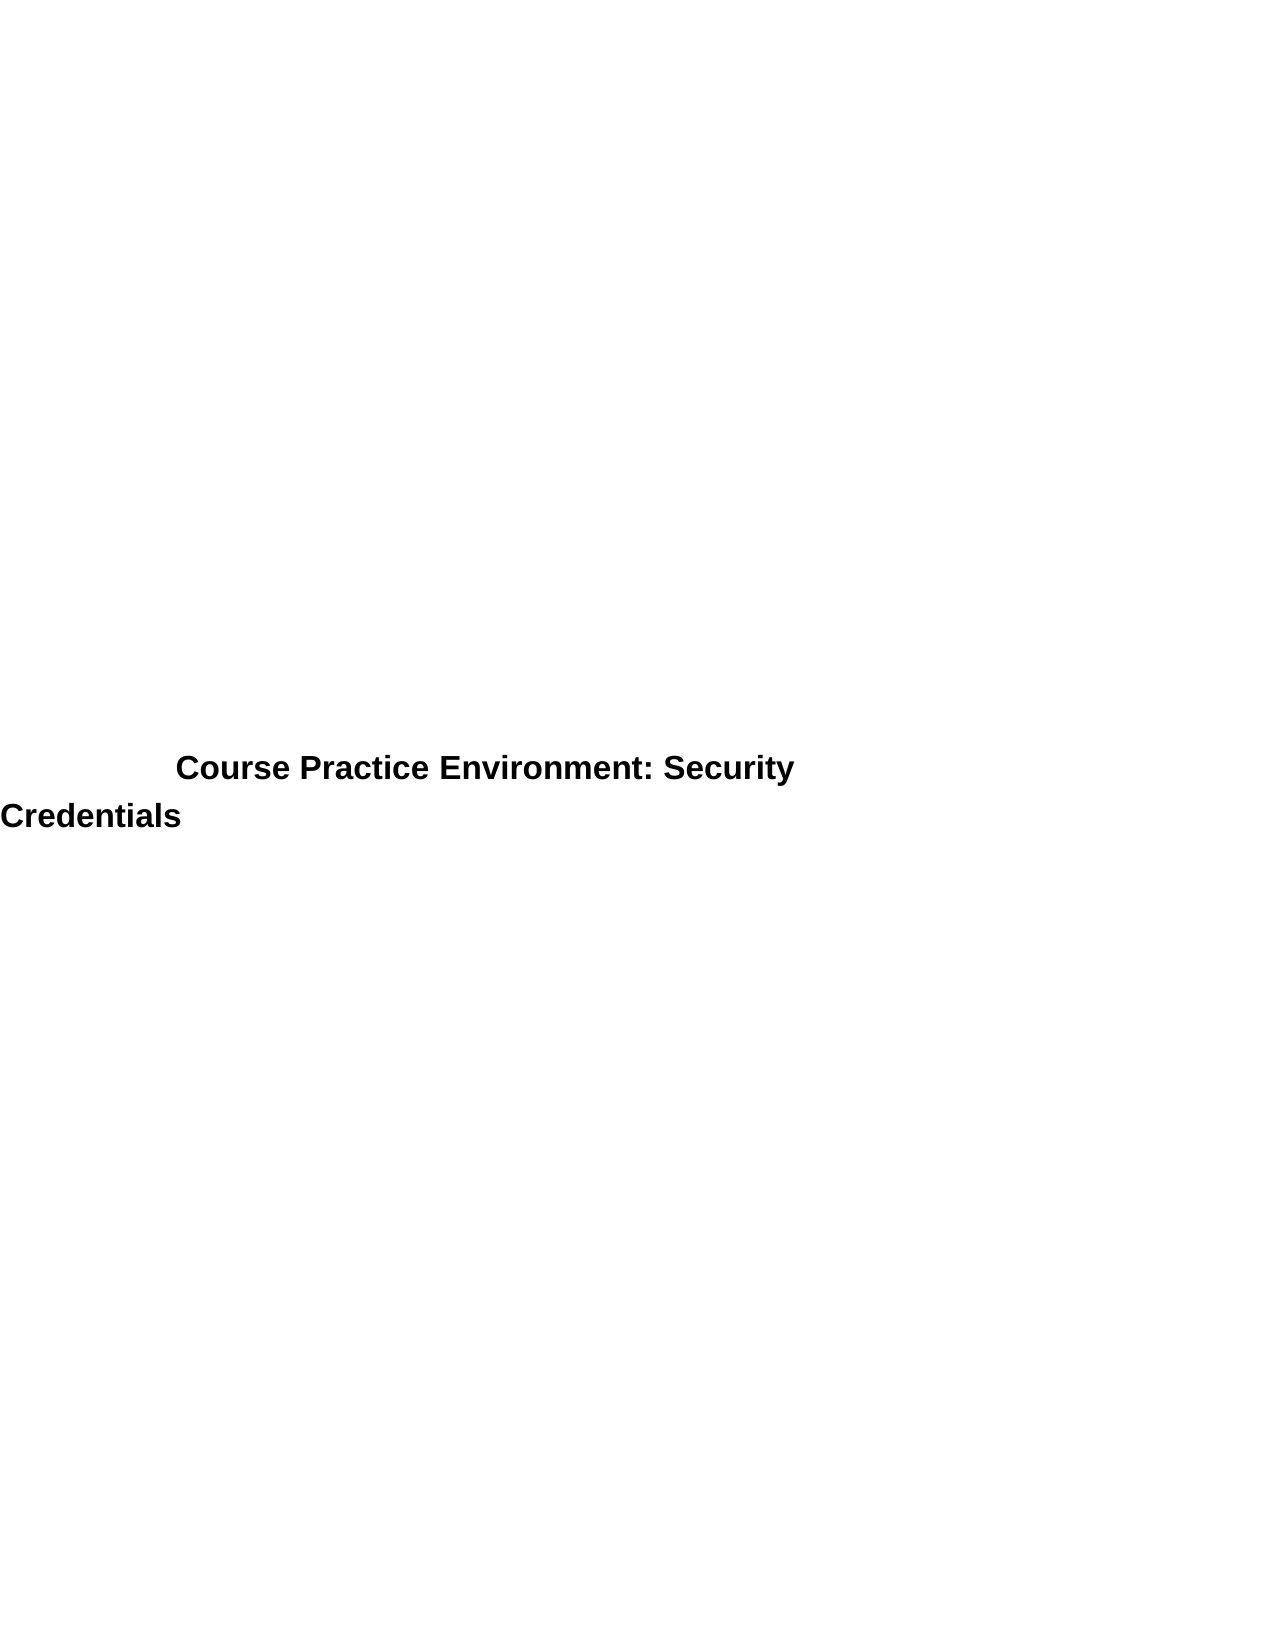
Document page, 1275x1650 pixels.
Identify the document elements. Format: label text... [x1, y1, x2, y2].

subtitle Course Practice Environment: Security Credentials [0, 748, 979, 835]
